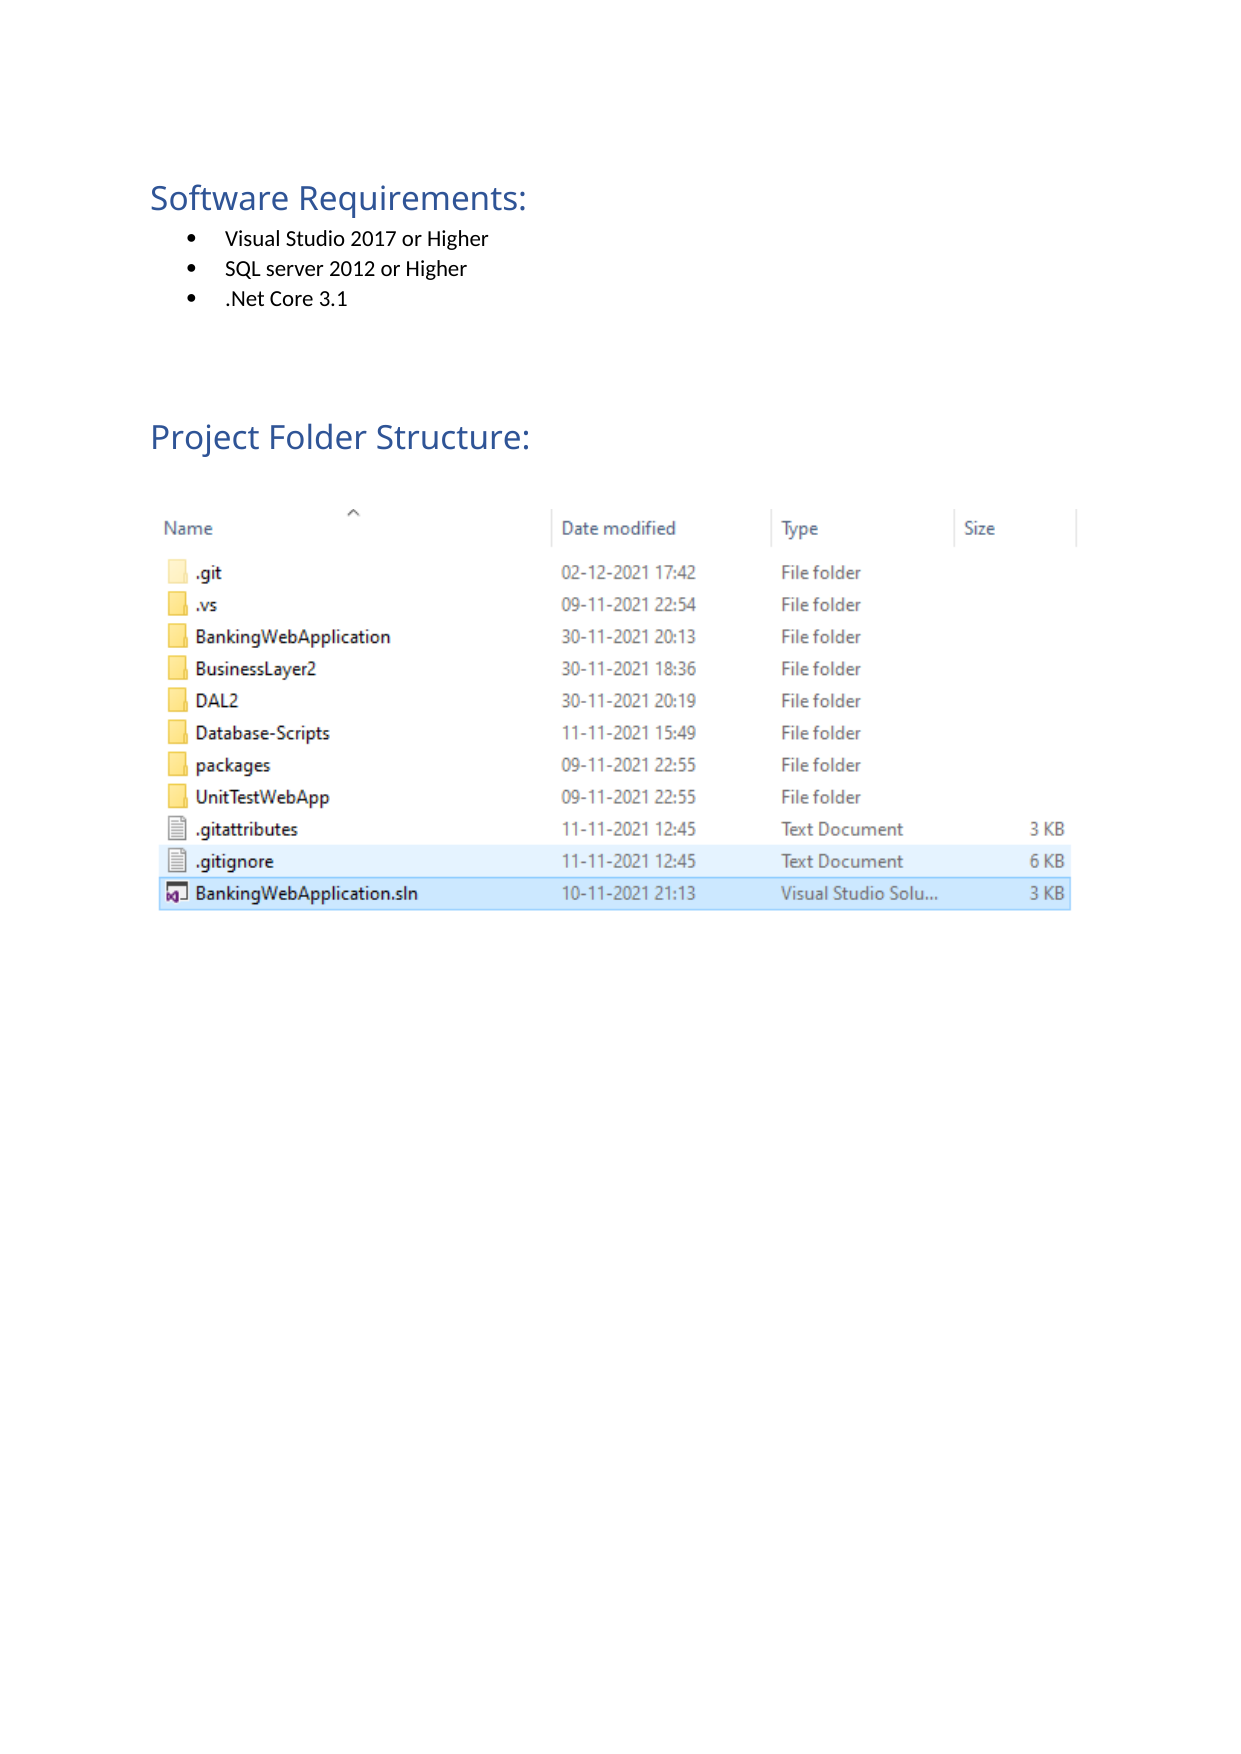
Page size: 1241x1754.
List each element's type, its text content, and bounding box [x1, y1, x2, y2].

subtitle Software Requirements: [150, 175, 1090, 220]
list .Net Core 3.1 [187, 284, 1090, 312]
list Visual Studio 2017 or Higher [187, 224, 1090, 252]
picture [150, 509, 1091, 926]
list SQL server 2012 or Higher [187, 254, 1090, 282]
subtitle Project Folder Structure: [150, 413, 1090, 459]
